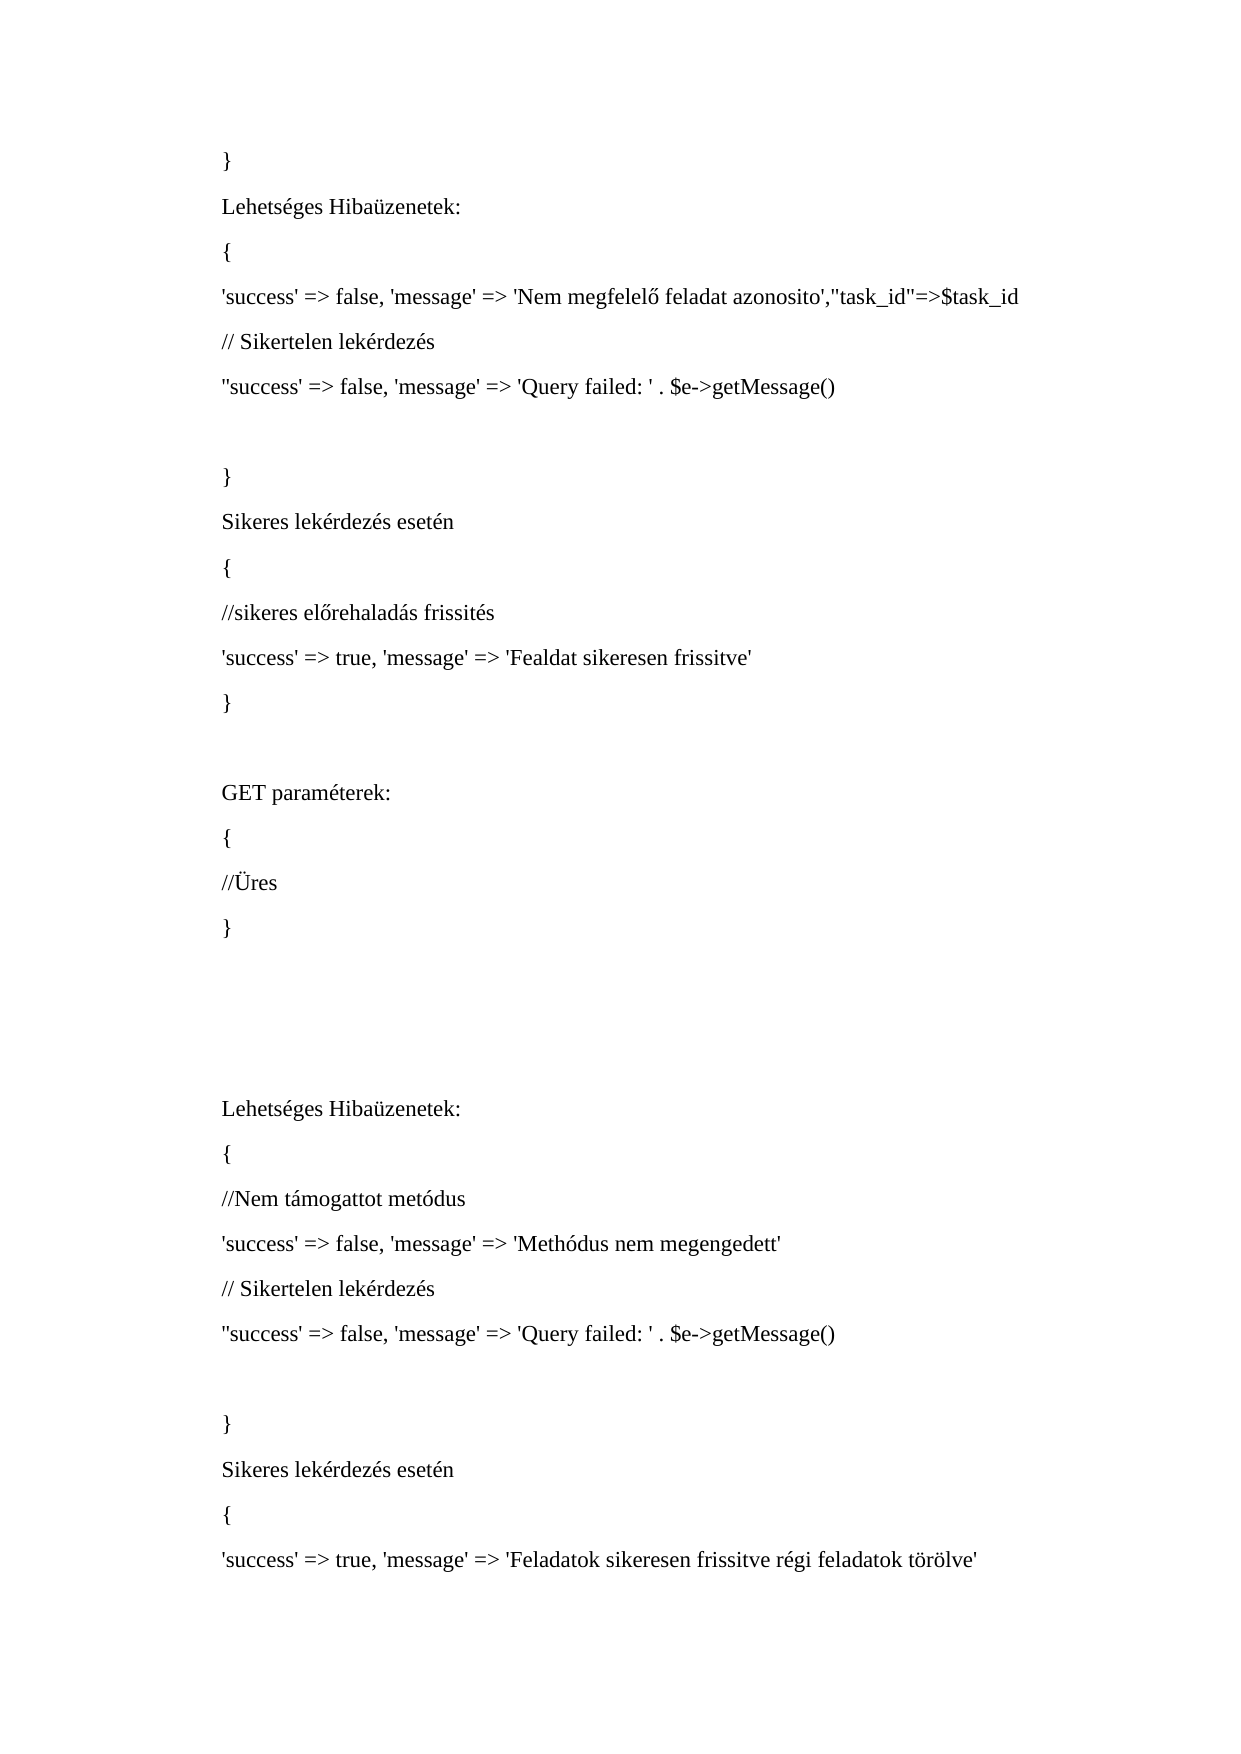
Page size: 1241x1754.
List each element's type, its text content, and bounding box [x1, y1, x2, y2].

text Lehetséges Hibaüzenetek: [148, 1095, 1093, 1121]
text 'success' => true, 'message' => 'Fealdat sikeresen frissitve' [148, 644, 1093, 670]
text Sikeres lekérdezés esetén [148, 508, 1093, 535]
text //Üres [148, 869, 1093, 896]
text //Nem támogattot metódus [148, 1185, 1093, 1211]
text } [148, 689, 1093, 715]
text ''success' => false, 'message' => 'Query failed: ' . $e->getMessage() [148, 1320, 1093, 1347]
text } [148, 148, 1093, 174]
text 'success' => true, 'message' => 'Feladatok sikeresen frissitve régi feladatok törölve' [148, 1546, 1093, 1572]
text Sikeres lekérdezés esetén [148, 1456, 1093, 1482]
text } [148, 1411, 1093, 1437]
text // Sikertelen lekérdezés [148, 1275, 1093, 1302]
text { [148, 1140, 1093, 1166]
text //sikeres előrehaladás frissités [148, 599, 1093, 625]
text Lehetséges Hibaüzenetek: [148, 193, 1093, 219]
text 'success' => false, 'message' => 'Methódus nem megengedett' [148, 1230, 1093, 1256]
text { [148, 824, 1093, 851]
text { [148, 1501, 1093, 1527]
text ''success' => false, 'message' => 'Query failed: ' . $e->getMessage() [148, 373, 1093, 399]
text { [148, 238, 1093, 264]
text GET paraméterek: [148, 779, 1093, 805]
text // Sikertelen lekérdezés [148, 328, 1093, 354]
text } [148, 463, 1093, 490]
text { [148, 553, 1093, 580]
text } [148, 914, 1093, 941]
text 'success' => false, 'message' => 'Nem megfelelő feladat azonosito',"task_id"=>$task_id [148, 283, 1093, 309]
